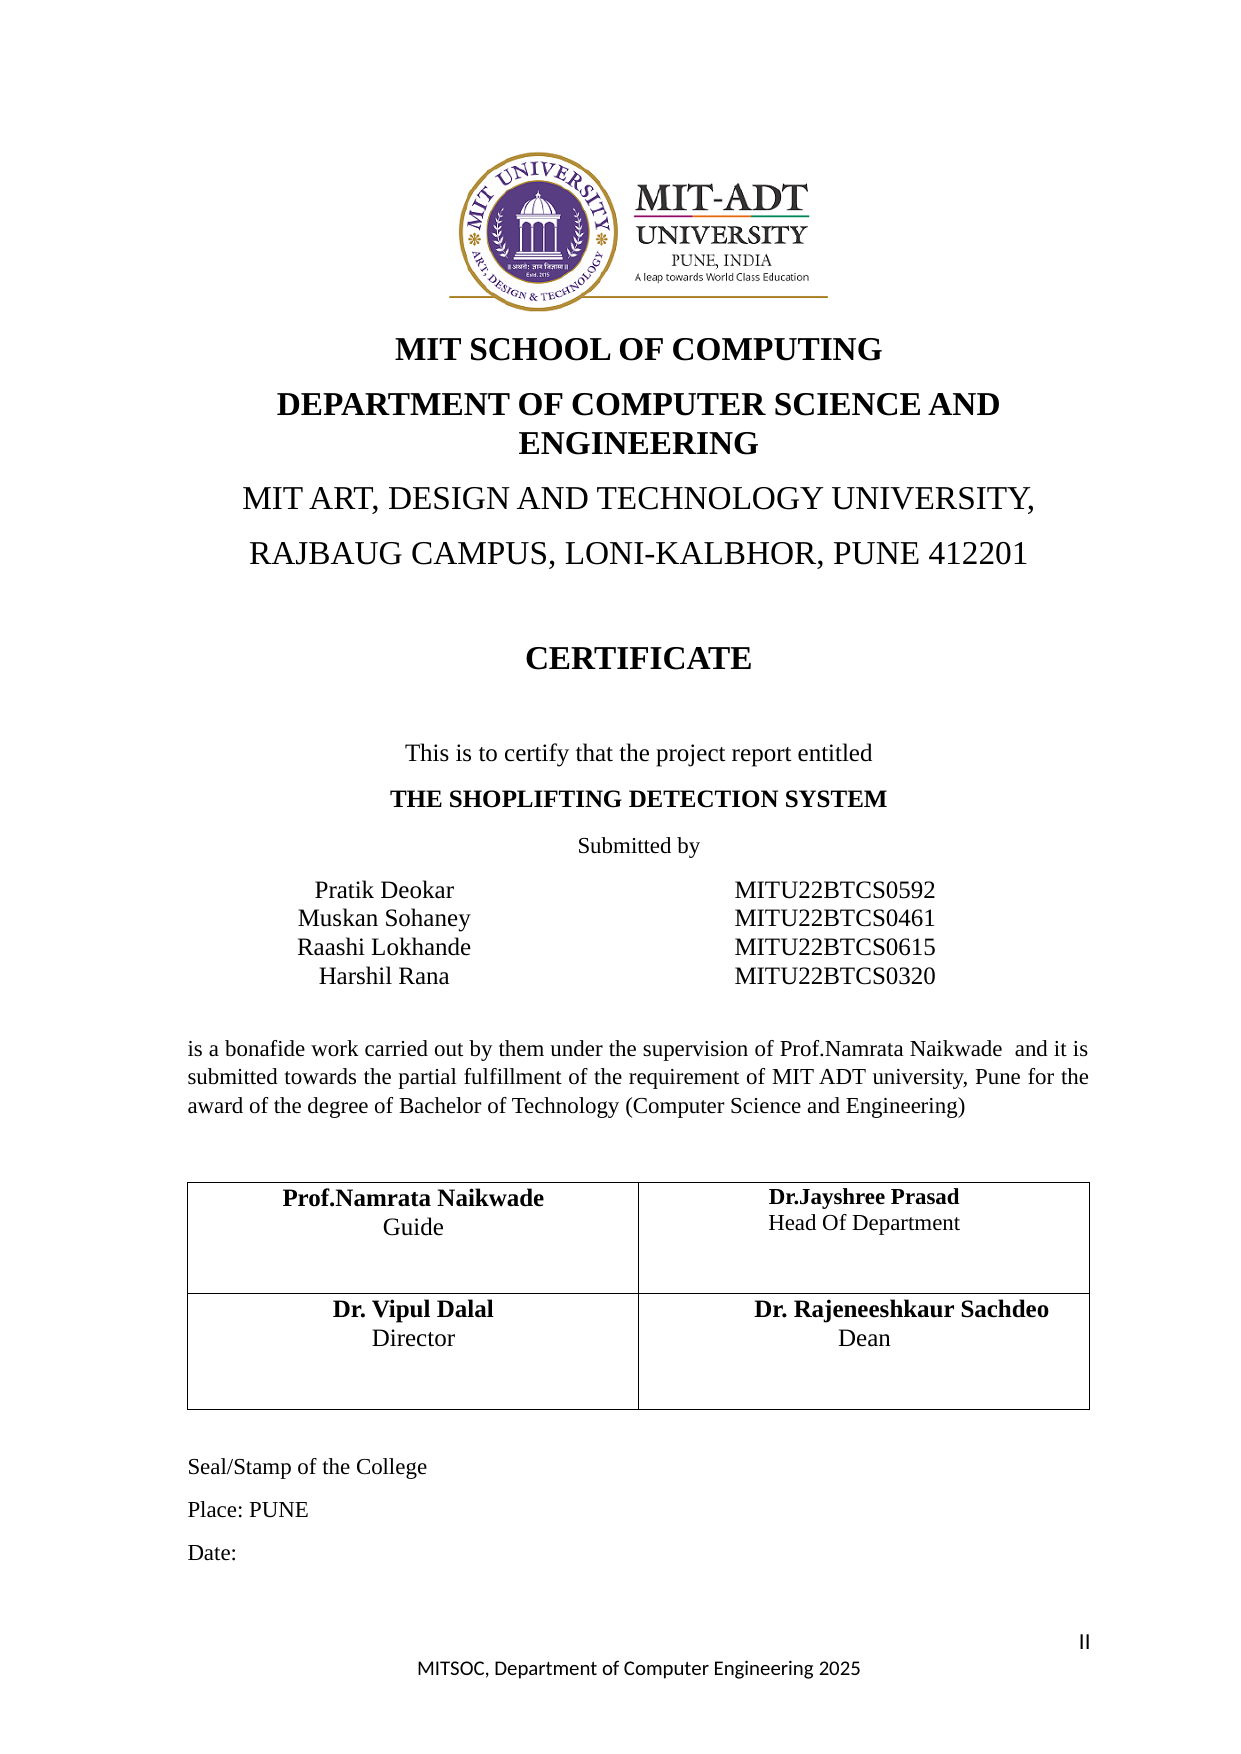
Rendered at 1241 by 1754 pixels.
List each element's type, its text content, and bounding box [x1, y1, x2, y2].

table_cell MITU22BTCS0615 [638, 932, 1089, 961]
table_cell Dr. Vipul Dalal Director [188, 1294, 638, 1409]
text MIT ART, DESIGN AND TECHNOLOGY UNIVERSITY, [187, 478, 1090, 516]
text MIT SCHOOL OF COMPUTING [187, 329, 1090, 368]
table_cell MITU22BTCS0461 [638, 904, 1089, 932]
table_header Dr.Jayshree Prasad Head Of Department [639, 1183, 1089, 1293]
table_cell Raashi Lokhande [187, 932, 638, 961]
text RAJBAUG CAMPUS, LONI-KALBHOR, PUNE 412201 [187, 533, 1090, 571]
picture [449, 150, 829, 313]
text Date: [187, 1539, 1087, 1566]
text This is to certify that the project report entitled [187, 738, 1090, 767]
table_cell Harshil Rana [187, 961, 638, 990]
table_header MITU22BTCS0592 [638, 875, 1089, 903]
table_header Pratik Deokar [187, 875, 638, 903]
table_cell MITU22BTCS0320 [638, 961, 1089, 990]
table_header Prof.Namrata Naikwade Guide [188, 1183, 638, 1293]
subtitle CERTIFICATE [187, 638, 1090, 676]
text DEPARTMENT OF COMPUTER SCIENCE AND ENGINEERING [187, 384, 1090, 461]
table_cell Dr. Rajeneeshkaur Sachdeo Dean [639, 1294, 1089, 1409]
text is a bonafide work carried out by them under the supervision of Prof.Namrata Naikwade and it is submitted towards the partial fulfillment of the requirement of MIT ADT university, Pune for the award of the degree of Bachelor of Technology (Computer Science and Engineering) [187, 1035, 1090, 1118]
text THE SHOPLIFTING DETECTION SYSTEM [187, 784, 1090, 813]
table_cell Muskan Sohaney [187, 904, 638, 932]
text Seal/Stamp of the College [187, 1453, 1087, 1479]
text Submitted by [187, 832, 1090, 858]
text Place: PUNE [187, 1496, 1087, 1523]
